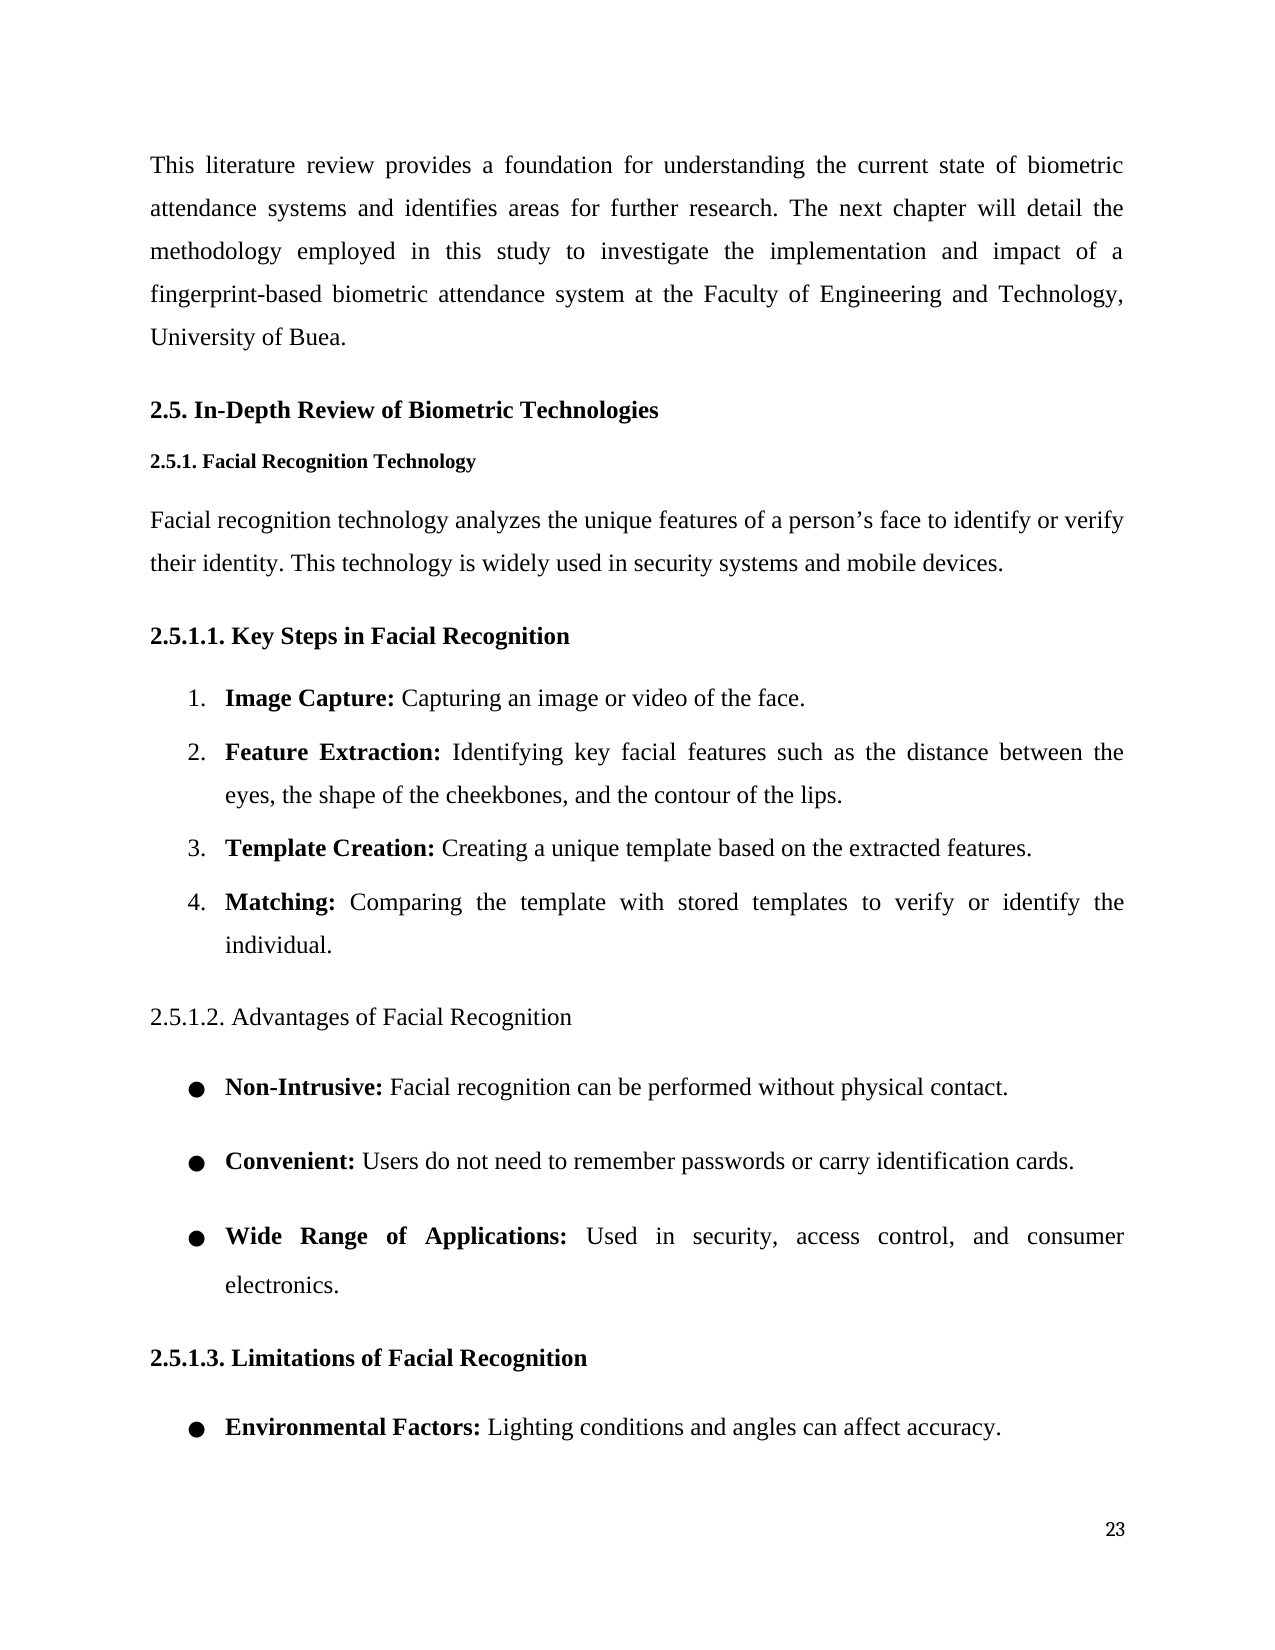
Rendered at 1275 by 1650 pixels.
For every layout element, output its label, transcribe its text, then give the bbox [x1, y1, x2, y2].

list Convenient: Users do not need to remember passwords or carry identification cards. [187, 1139, 1125, 1182]
list Template Creation: Creating a unique template based on the extracted features. [187, 833, 1125, 862]
list Environmental Factors: Lighting conditions and angles can affect accuracy. [187, 1405, 1125, 1448]
text 2.5.1.2. Advantages of Facial Recognition [150, 1002, 1125, 1031]
list Non-Intrusive: Facial recognition can be performed without physical contact. [187, 1064, 1125, 1107]
text 2.5.1.1. Key Steps in Facial Recognition [150, 621, 1125, 649]
text This literature review provides a foundation for understanding the current state of biometric attendance systems and identifies areas for further research. The next chapter will detail the methodology employed in this study to investigate the implementation and impact of a fingerprint-based biometric attendance system at the Faculty of Engineering and Technology, University of Buea. [150, 150, 1125, 351]
list Matching: Comparing the template with stored templates to verify or identify the individual. [187, 887, 1125, 959]
list Wide Range of Applications: Used in security, access control, and consumer electronics. [187, 1213, 1125, 1299]
text Facial recognition technology analyzes the unique features of a person’s face to identify or verify their identity. This technology is widely used in security systems and mobile devices. [150, 505, 1125, 577]
list Image Capture: Capturing an image or video of the face. [187, 683, 1125, 712]
list Feature Extraction: Identifying key facial features such as the distance between the eyes, the shape of the cheekbones, and the contour of the lips. [187, 737, 1125, 808]
text 2.5. In-Depth Review of Biometric Technologies [150, 395, 1125, 423]
text 2.5.1. Facial Recognition Technology [150, 449, 1125, 473]
text 2.5.1.3. Limitations of Facial Recognition [150, 1343, 1125, 1371]
